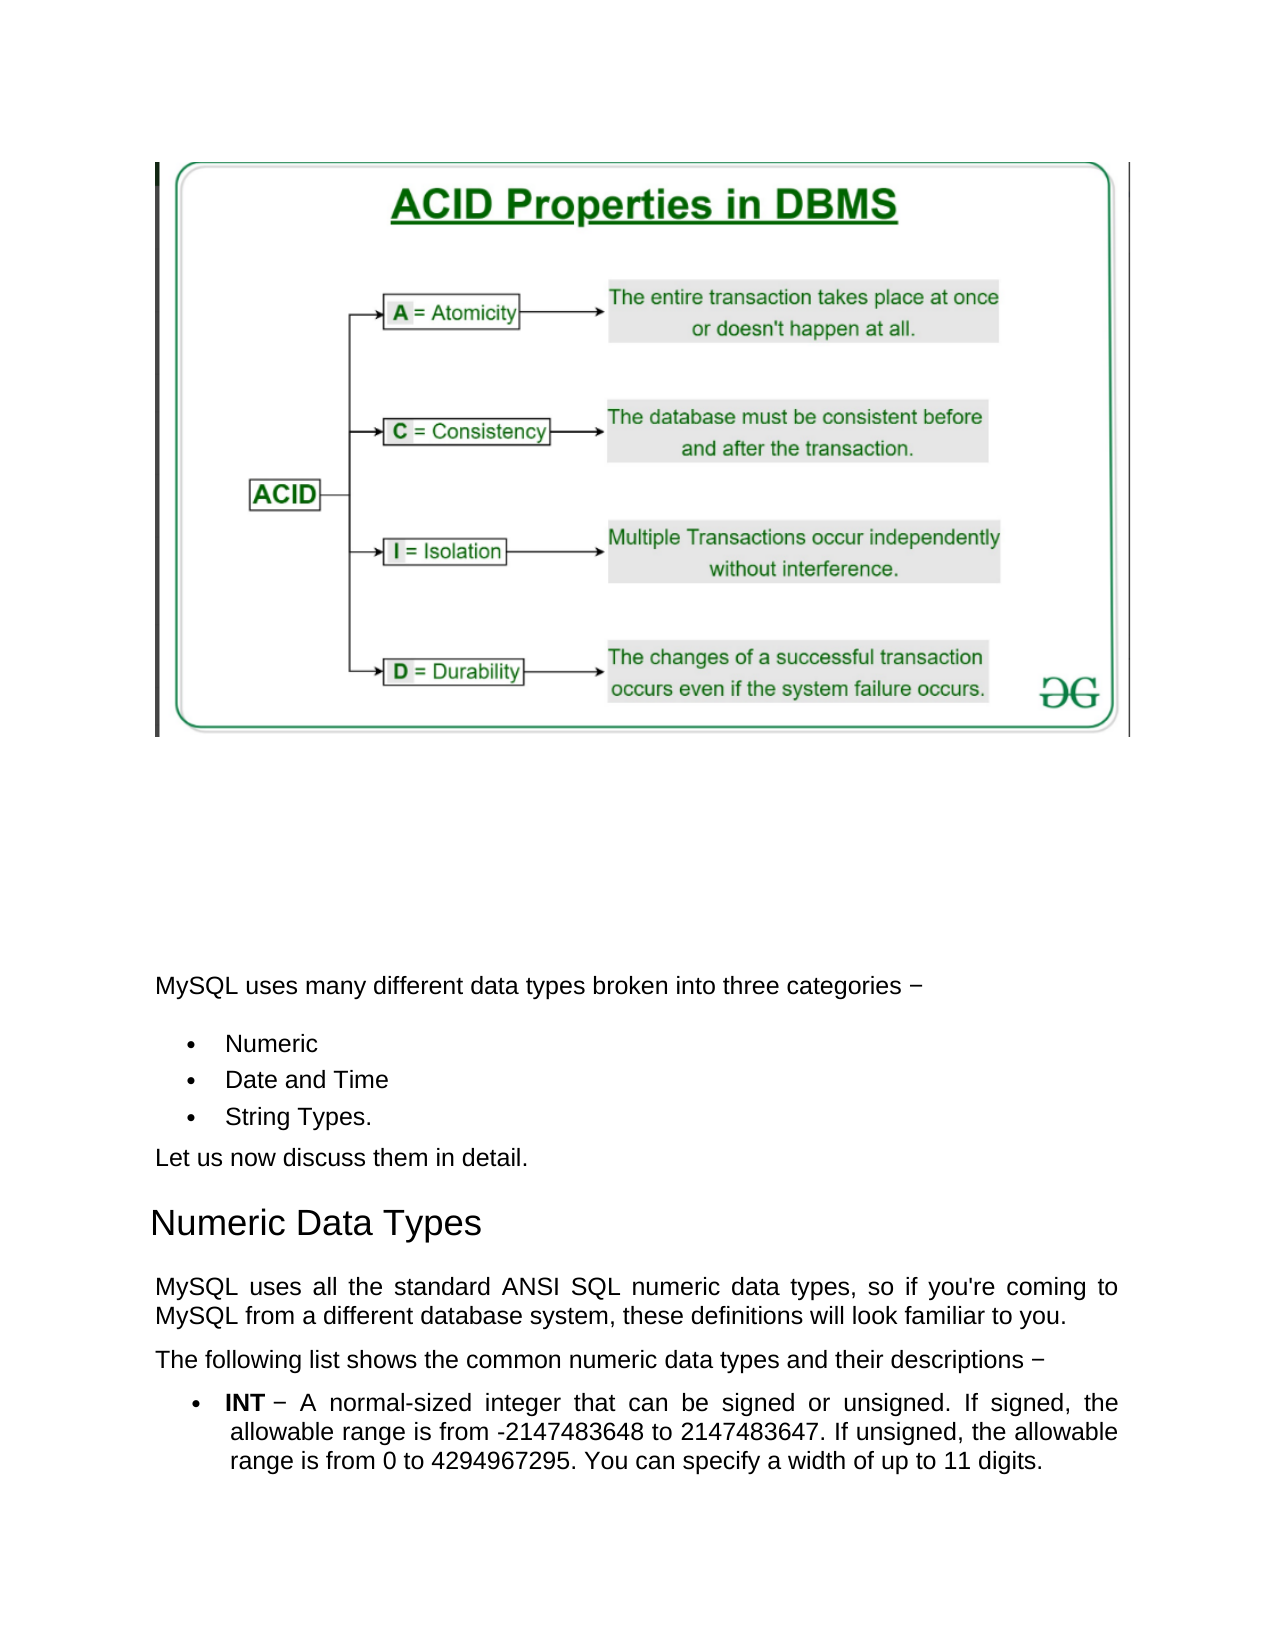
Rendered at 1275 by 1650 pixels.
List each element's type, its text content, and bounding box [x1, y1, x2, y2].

text MySQL uses many different data types broken into three categories − [155, 971, 1120, 999]
list Date and Time [187, 1065, 1125, 1094]
list String Types. [187, 1102, 1125, 1131]
text Numeric Data Types [150, 1201, 1125, 1243]
text Let us now discuss them in detail. [155, 1143, 1120, 1172]
text MySQL uses all the standard ANSI SQL numeric data types, so if you're coming to MySQL from a different database system, these definitions will look familiar to you. [155, 1272, 1120, 1330]
picture [155, 162, 1130, 737]
list INT − A normal-sized integer that can be signed or unsigned. If signed, the allowable range is from -2147483648 to 2147483647. If unsigned, the allowable range is from 0 to 4294967295. You can specify a width of up to 11 digits. [192, 1388, 1120, 1475]
text The following list shows the common numeric data types and their descriptions − [155, 1345, 1120, 1373]
list Numeric [187, 1029, 1125, 1057]
